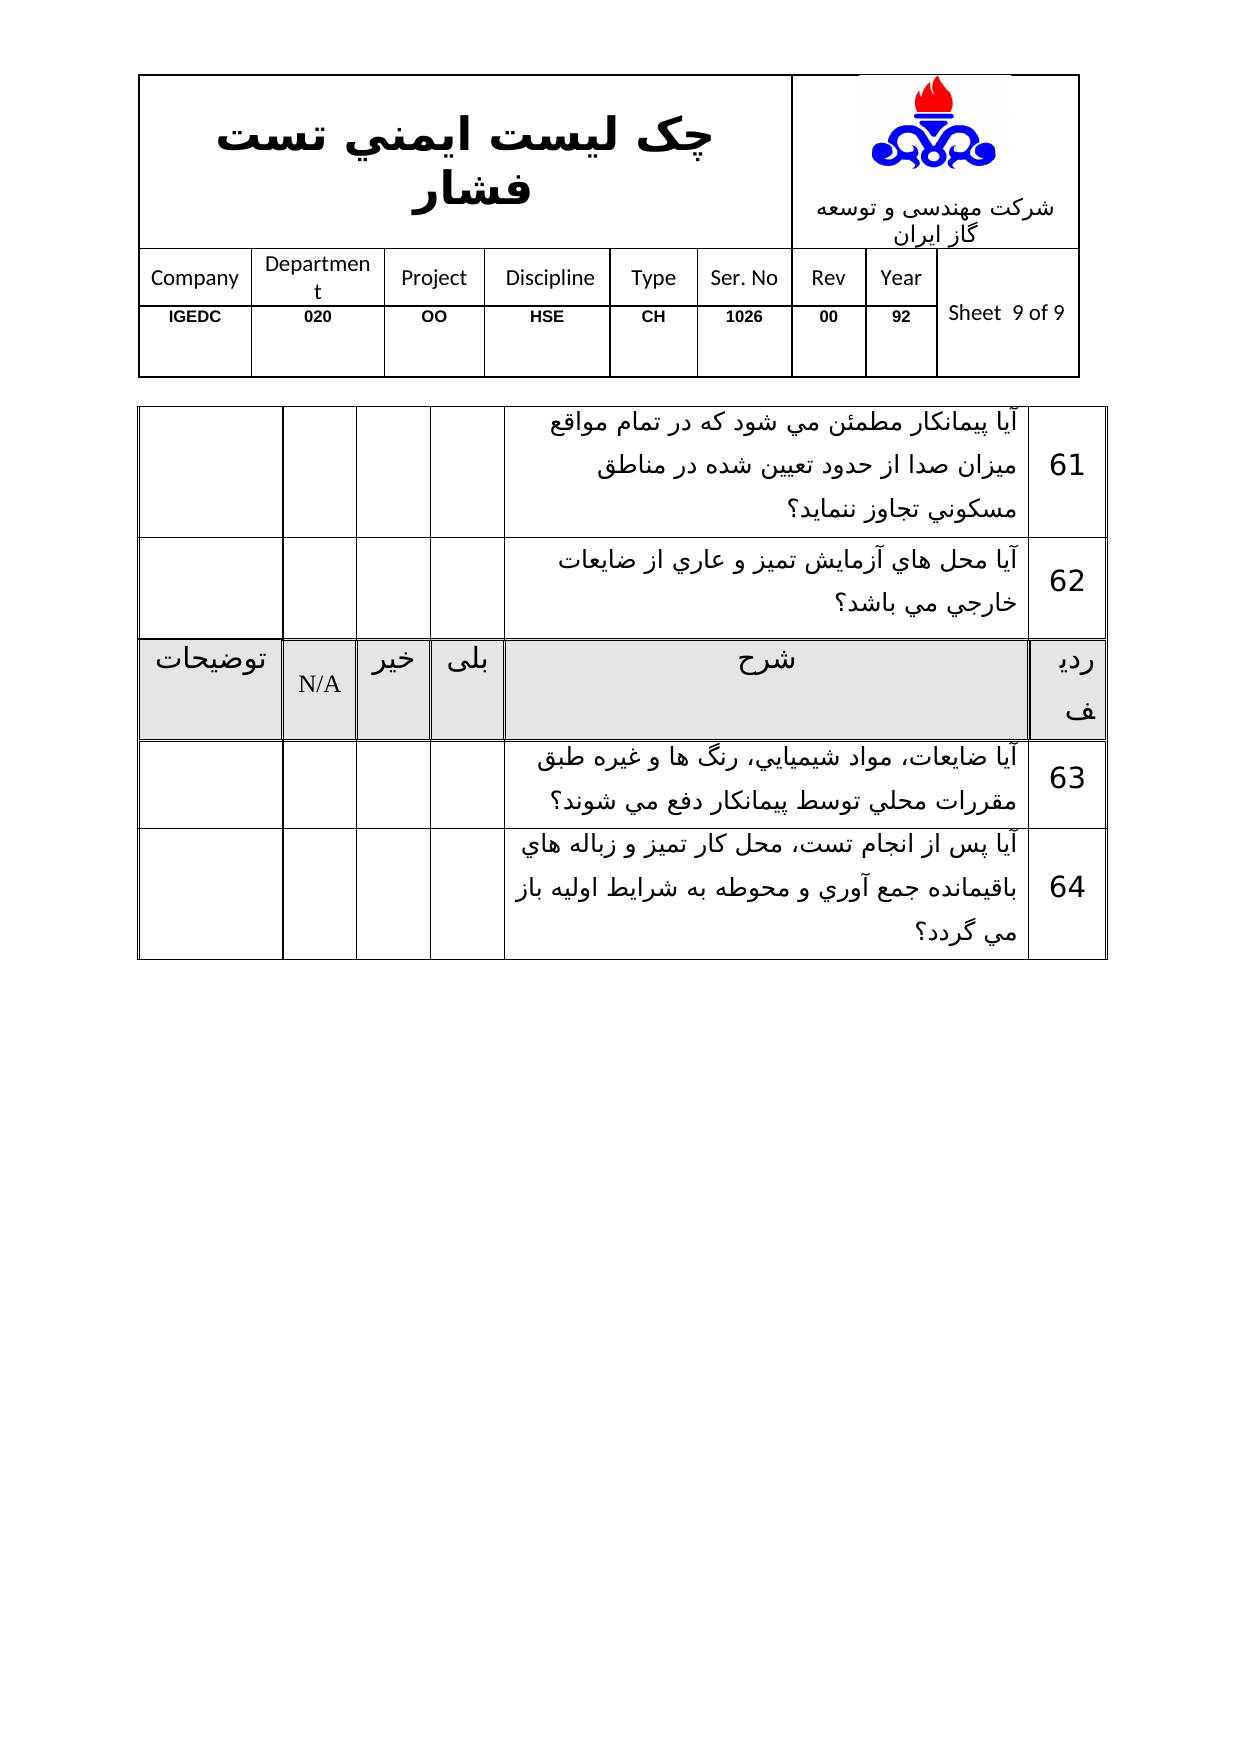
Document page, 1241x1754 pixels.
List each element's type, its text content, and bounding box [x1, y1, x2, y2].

table_cell بلی [432, 641, 503, 739]
table_cell [140, 829, 282, 959]
table_cell ردیف [1031, 641, 1105, 739]
table_cell خیر [358, 641, 429, 739]
table_cell شرح [506, 641, 1027, 739]
table_cell [357, 538, 430, 638]
table_cell [284, 407, 356, 537]
table_cell 62 [1029, 538, 1105, 638]
table_cell [140, 742, 282, 828]
table_cell 63 [1029, 742, 1105, 828]
table_cell آيا پيمانكار مطمئن مي شود كه در تمام مواقع ميزان صدا از حدود تعيين شده در مناطق مسكوني تجاوز ننمايد؟ [505, 407, 1028, 537]
table_cell [357, 407, 430, 537]
table_cell [431, 538, 504, 638]
table_cell [140, 538, 282, 638]
table_cell [431, 407, 504, 537]
table_cell N/A [284, 641, 355, 739]
table_cell [431, 742, 504, 828]
table_cell [284, 742, 356, 828]
table_cell 64 [1029, 829, 1105, 959]
table_cell [431, 829, 504, 959]
table_cell [357, 742, 430, 828]
table_cell آيا محل هاي آزمايش تميز و عاري از ضايعات خارجي مي باشد؟ [505, 538, 1028, 638]
table_cell آيا پس از انجام تست، محل کار تميز و زباله هاي باقيمانده جمع آوري و محوطه به شرايط اوليه باز مي گردد؟ [505, 829, 1028, 959]
table_cell آيا ضايعات، مواد شيميايي، رنگ ها و غيره طبق مقررات محلي توسط پيمانكار دفع مي شوند؟ [505, 742, 1028, 828]
table_cell توضیحات [140, 640, 281, 739]
table_cell [284, 538, 356, 638]
table_cell [140, 407, 282, 537]
table_cell 61 [1029, 407, 1105, 537]
picture [859, 75, 1012, 169]
table_cell [284, 829, 356, 959]
table_cell [357, 829, 430, 959]
